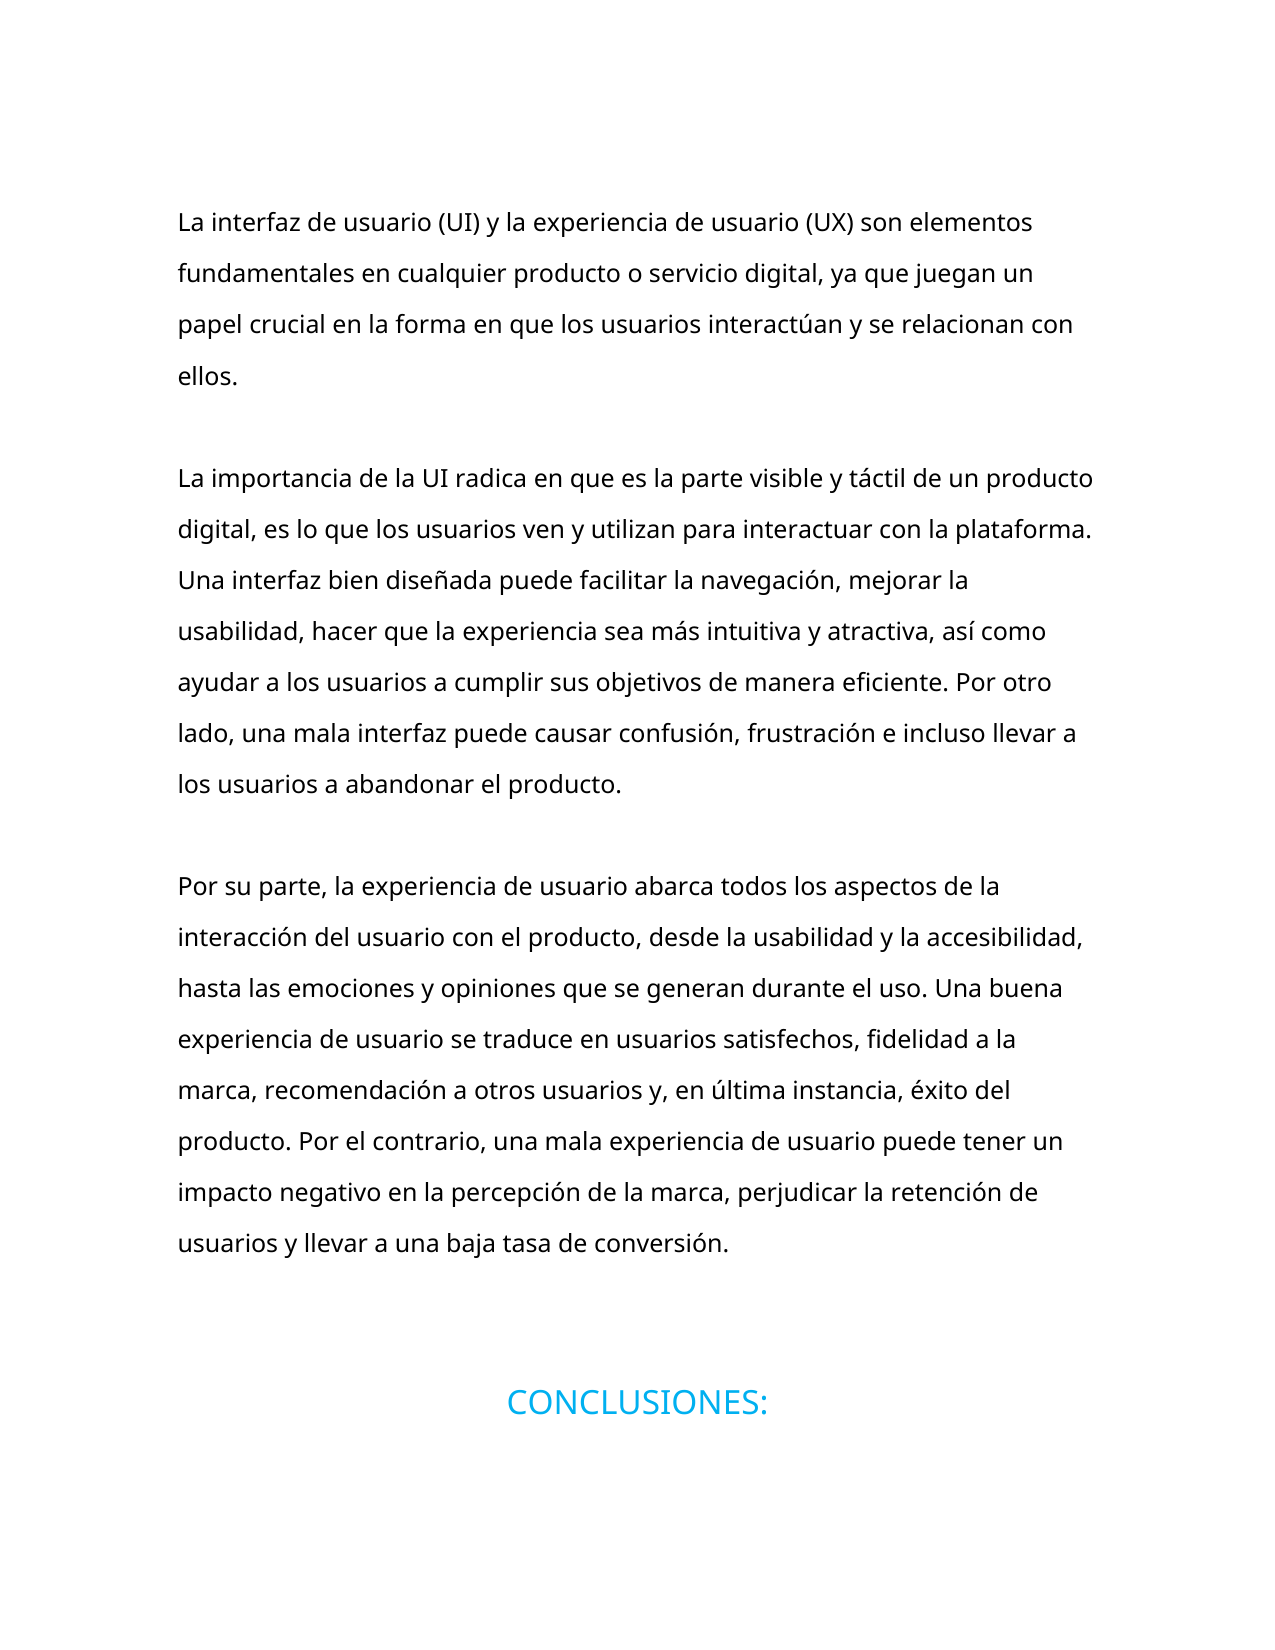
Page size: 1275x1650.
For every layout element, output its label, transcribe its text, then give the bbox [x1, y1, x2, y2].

text CONCLUSIONES: [177, 1379, 1098, 1424]
text La interfaz de usuario (UI) y la experiencia de usuario (UX) son elementos fundamentales en cualquier producto o servicio digital, ya que juegan un papel crucial en la forma en que los usuarios interactúan y se relacionan con ellos. [177, 205, 1098, 392]
text Por su parte, la experiencia de usuario abarca todos los aspectos de la interacción del usuario con el producto, desde la usabilidad y la accesibilidad, hasta las emociones y opiniones que se generan durante el uso. Una buena experiencia de usuario se traduce en usuarios satisfechos, fidelidad a la marca, recomendación a otros usuarios y, en última instancia, éxito del producto. Por el contrario, una mala experiencia de usuario puede tener un impacto negativo en la percepción de la marca, perjudicar la retención de usuarios y llevar a una baja tasa de conversión. [177, 869, 1098, 1260]
text La importancia de la UI radica en que es la parte visible y táctil de un producto digital, es lo que los usuarios ven y utilizan para interactuar con la plataforma. Una interfaz bien diseñada puede facilitar la navegación, mejorar la usabilidad, hacer que la experiencia sea más intuitiva y atractiva, así como ayudar a los usuarios a cumplir sus objetivos de manera eficiente. Por otro lado, una mala interfaz puede causar confusión, frustración e incluso llevar a los usuarios a abandonar el producto. [177, 460, 1098, 801]
